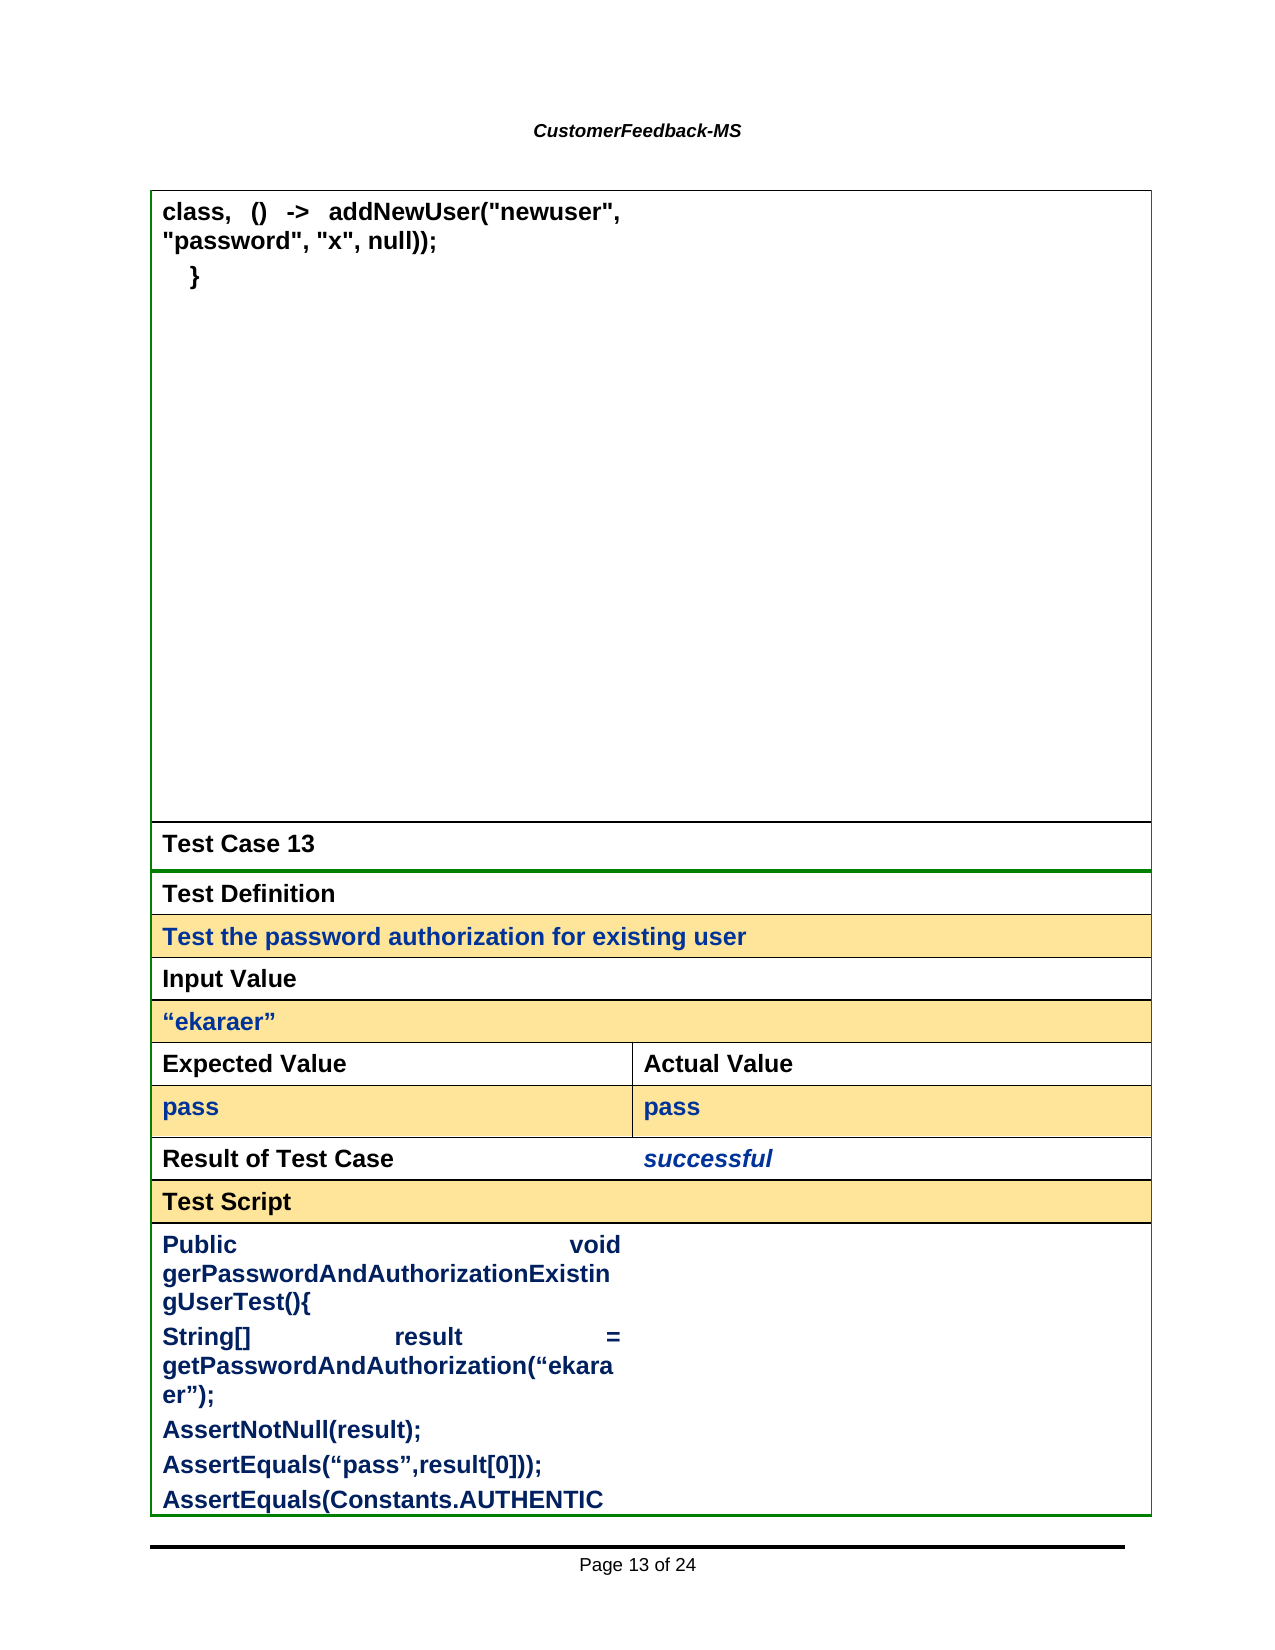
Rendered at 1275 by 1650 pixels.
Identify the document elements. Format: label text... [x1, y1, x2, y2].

table_cell pass [633, 1086, 1151, 1136]
table_cell pass [152, 1086, 632, 1136]
table_cell Result of Test Case [152, 1138, 632, 1179]
table_cell [632, 1181, 1151, 1222]
table_cell Test Script [152, 1181, 632, 1222]
table_cell Input Value [152, 958, 1151, 999]
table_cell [152, 191, 632, 821]
table_cell Test Definition [152, 873, 1151, 914]
table_cell Actual Value [633, 1043, 1151, 1084]
table_cell [632, 1224, 1151, 1514]
table_cell Test Case 13 [152, 823, 1151, 869]
table_cell Expected Value [152, 1043, 632, 1084]
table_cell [152, 1224, 632, 1514]
table_cell “ekaraer” [152, 1001, 1151, 1042]
table_cell successful [632, 1138, 1151, 1179]
table_cell [632, 191, 1151, 821]
table_cell Test the password authorization for existing user [152, 915, 1151, 957]
